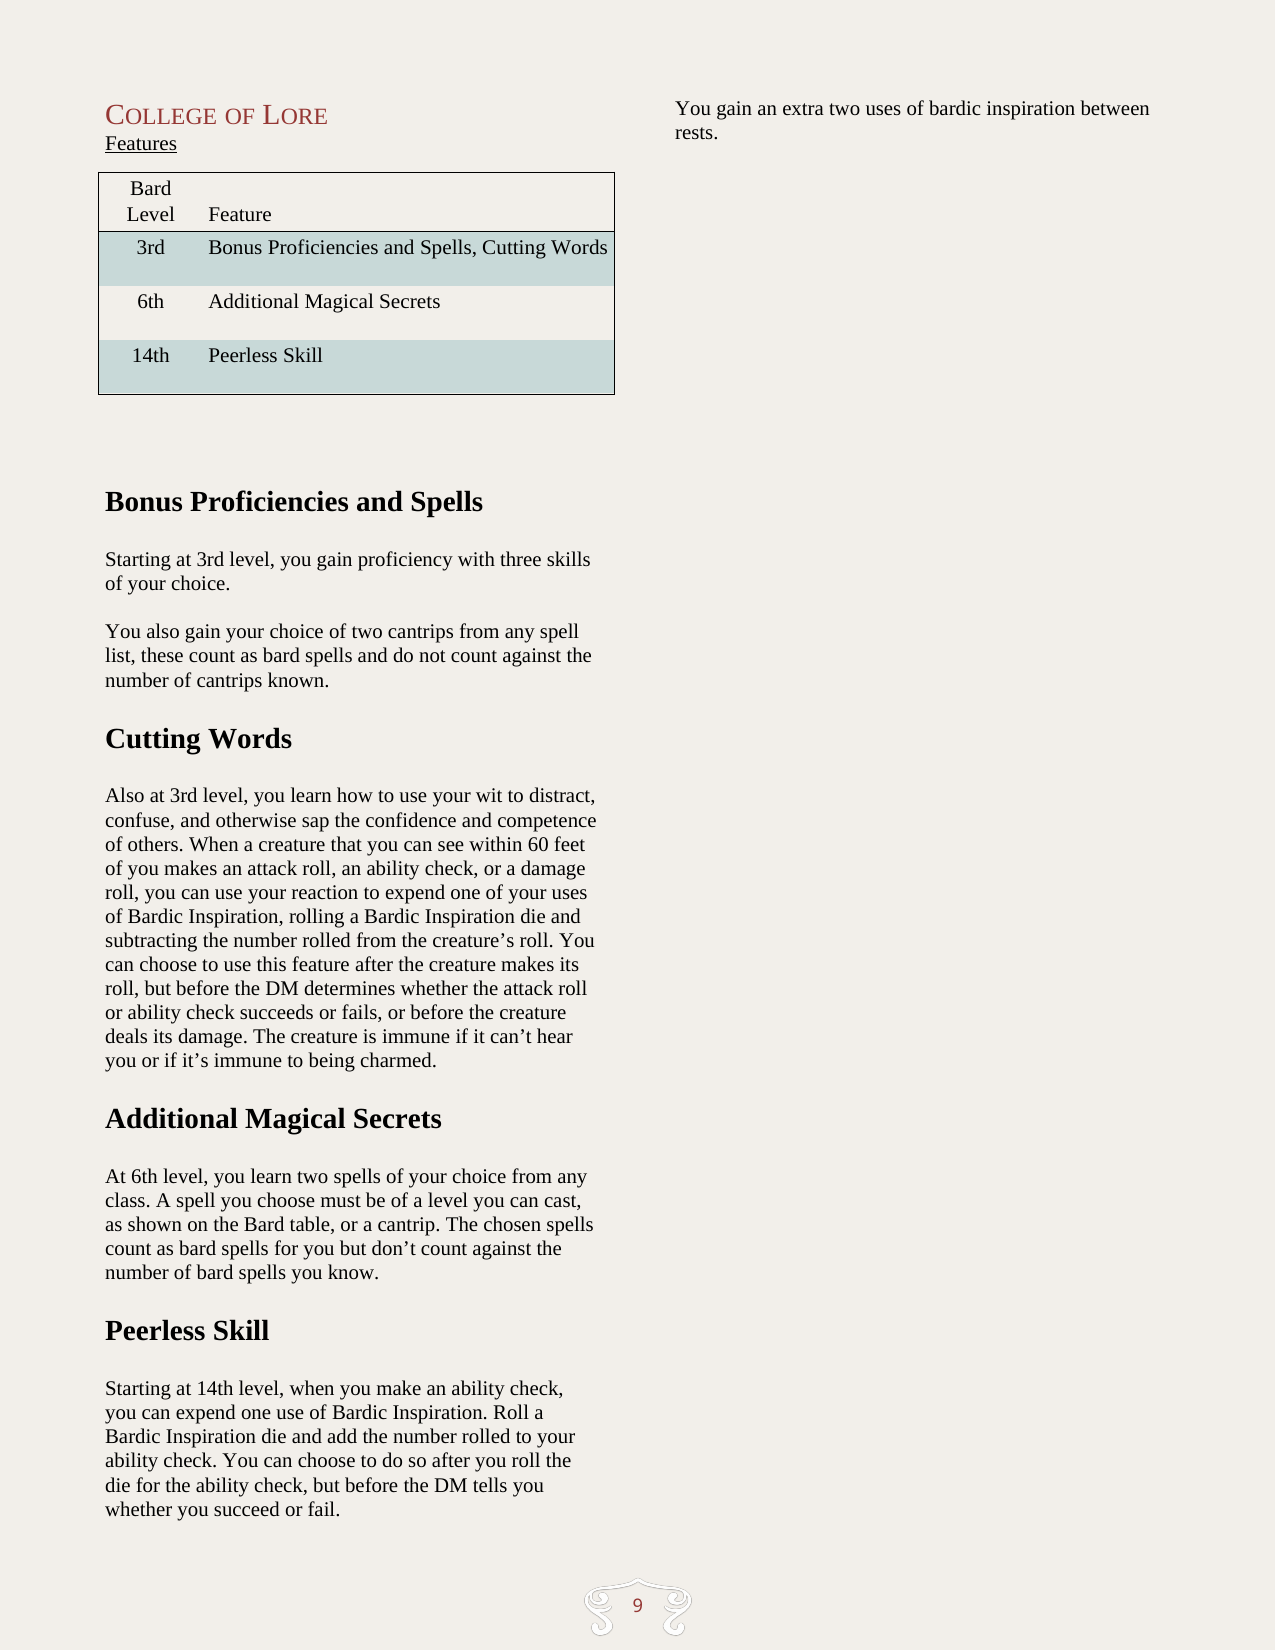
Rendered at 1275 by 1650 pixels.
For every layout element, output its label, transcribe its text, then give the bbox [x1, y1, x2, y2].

table_cell Additional Magical Secrets [202, 286, 614, 340]
text Cutting Words [105, 721, 600, 754]
text Additional Magical Secrets [105, 1101, 600, 1135]
table_cell Peerless Skill [202, 340, 614, 393]
text Features [105, 131, 600, 155]
table_cell 14th [99, 340, 202, 393]
text Starting at 14th level, when you make an ability check, you can expend one use of Bardic Inspiration. Roll a Bardic Inspiration die and add the number rolled to your ability check. You can choose to do so after you roll the die for the ability check, but before the DM tells you whether you succeed or fail. You gain an extra two uses of bardic inspiration between rests. [675, 96, 1170, 144]
table_header Bard Level [99, 173, 202, 231]
table_cell 6th [99, 286, 202, 340]
text Peerless Skill [105, 1313, 600, 1347]
table_cell Bonus Proficiencies and Spells, Cutting Words [202, 232, 614, 286]
table_cell 3rd [99, 232, 202, 286]
text At 6th level, you learn two spells of your choice from any class. A spell you choose must be of a level you can cast, as shown on the Bard table, or a cantrip. The chosen spells count as bard spells for you but don’t count against the number of bard spells you know. [105, 1164, 600, 1284]
text Starting at 3rd level, you gain proficiency with three skills of your choice. You also gain your choice of two cantrips from any spell list, these count as bard spells and do not count against the number of cantrips known. [105, 547, 600, 692]
text Bonus Proficiencies and Spells [105, 484, 600, 518]
text Starting at 14th level, when you make an ability check, you can expend one use of Bardic Inspiration. Roll a Bardic Inspiration die and add the number rolled to your ability check. You can choose to do so after you roll the die for the ability check, but before the DM tells you whether you succeed or fail. You gain an extra two uses of bardic inspiration between rests. [105, 1376, 600, 1545]
picture [583, 1575, 693, 1638]
subtitle College of Lore [105, 96, 600, 131]
table_header Feature [202, 173, 614, 231]
text Also at 3rd level, you learn how to use your wit to distract, confuse, and otherwise sap the confidence and competence of others. When a creature that you can see within 60 feet of you makes an attack roll, an ability check, or a damage roll, you can use your reaction to expend one of your uses of Bardic Inspiration, rolling a Bardic Inspiration die and subtracting the number rolled from the creature’s roll. You can choose to use this feature after the creature makes its roll, but before the DM determines whether the attack roll or ability check succeeds or fails, or before the creature deals its damage. The creature is immune if it can’t hear you or if it’s immune to being charmed. [105, 783, 600, 1072]
